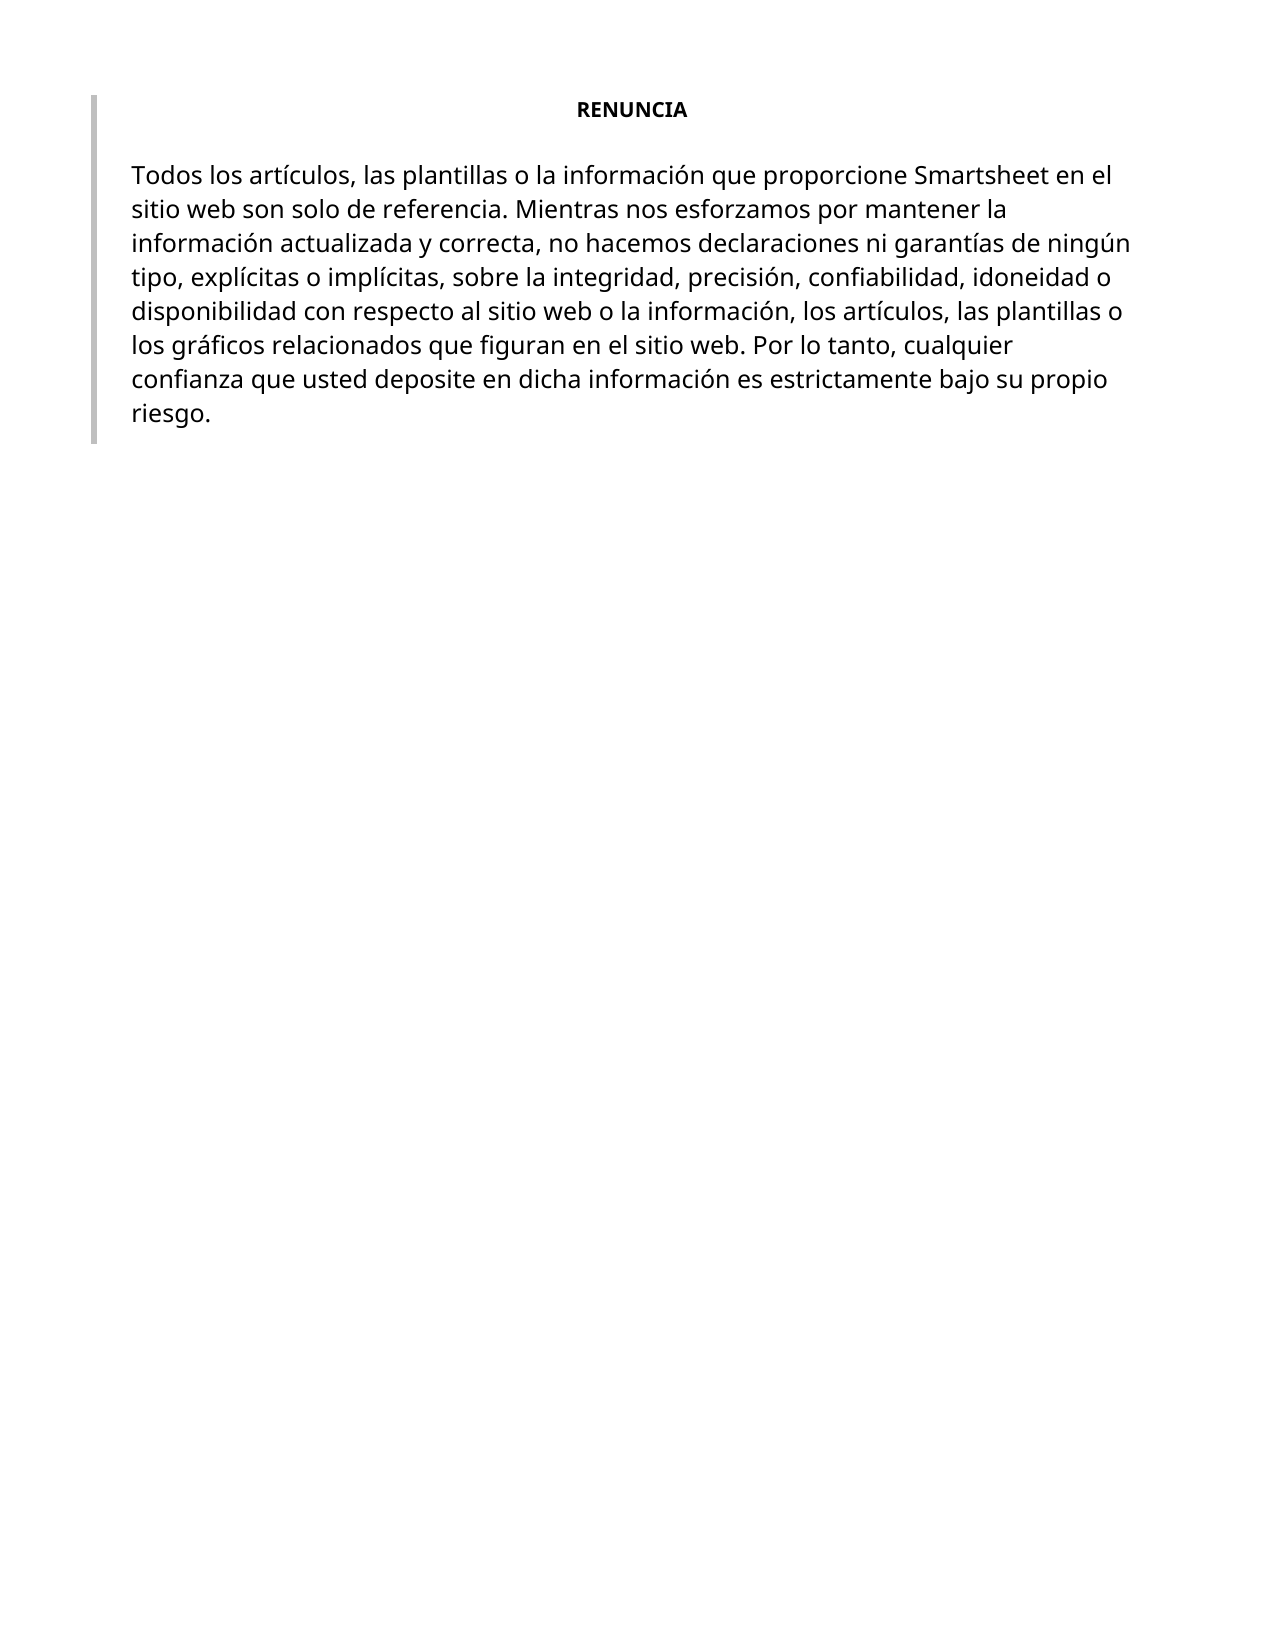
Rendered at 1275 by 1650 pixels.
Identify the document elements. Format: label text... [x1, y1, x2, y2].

table_header RENUNCIA Todos los artículos, las plantillas o la información que proporcione Smartsheet en el sitio web son solo de referencia. Mientras nos esforzamos por mantener la información actualizada y correcta, no hacemos declaraciones ni garantías de ningún tipo, explícitas o implícitas, sobre la integridad, precisión, confiabilidad, idoneidad o disponibilidad con respecto al sitio web o la información, los artículos, las plantillas o los gráficos relacionados que figuran en el sitio web. Por lo tanto, cualquier confianza que usted deposite en dicha información es estrictamente bajo su propio riesgo. [97, 95, 1144, 444]
